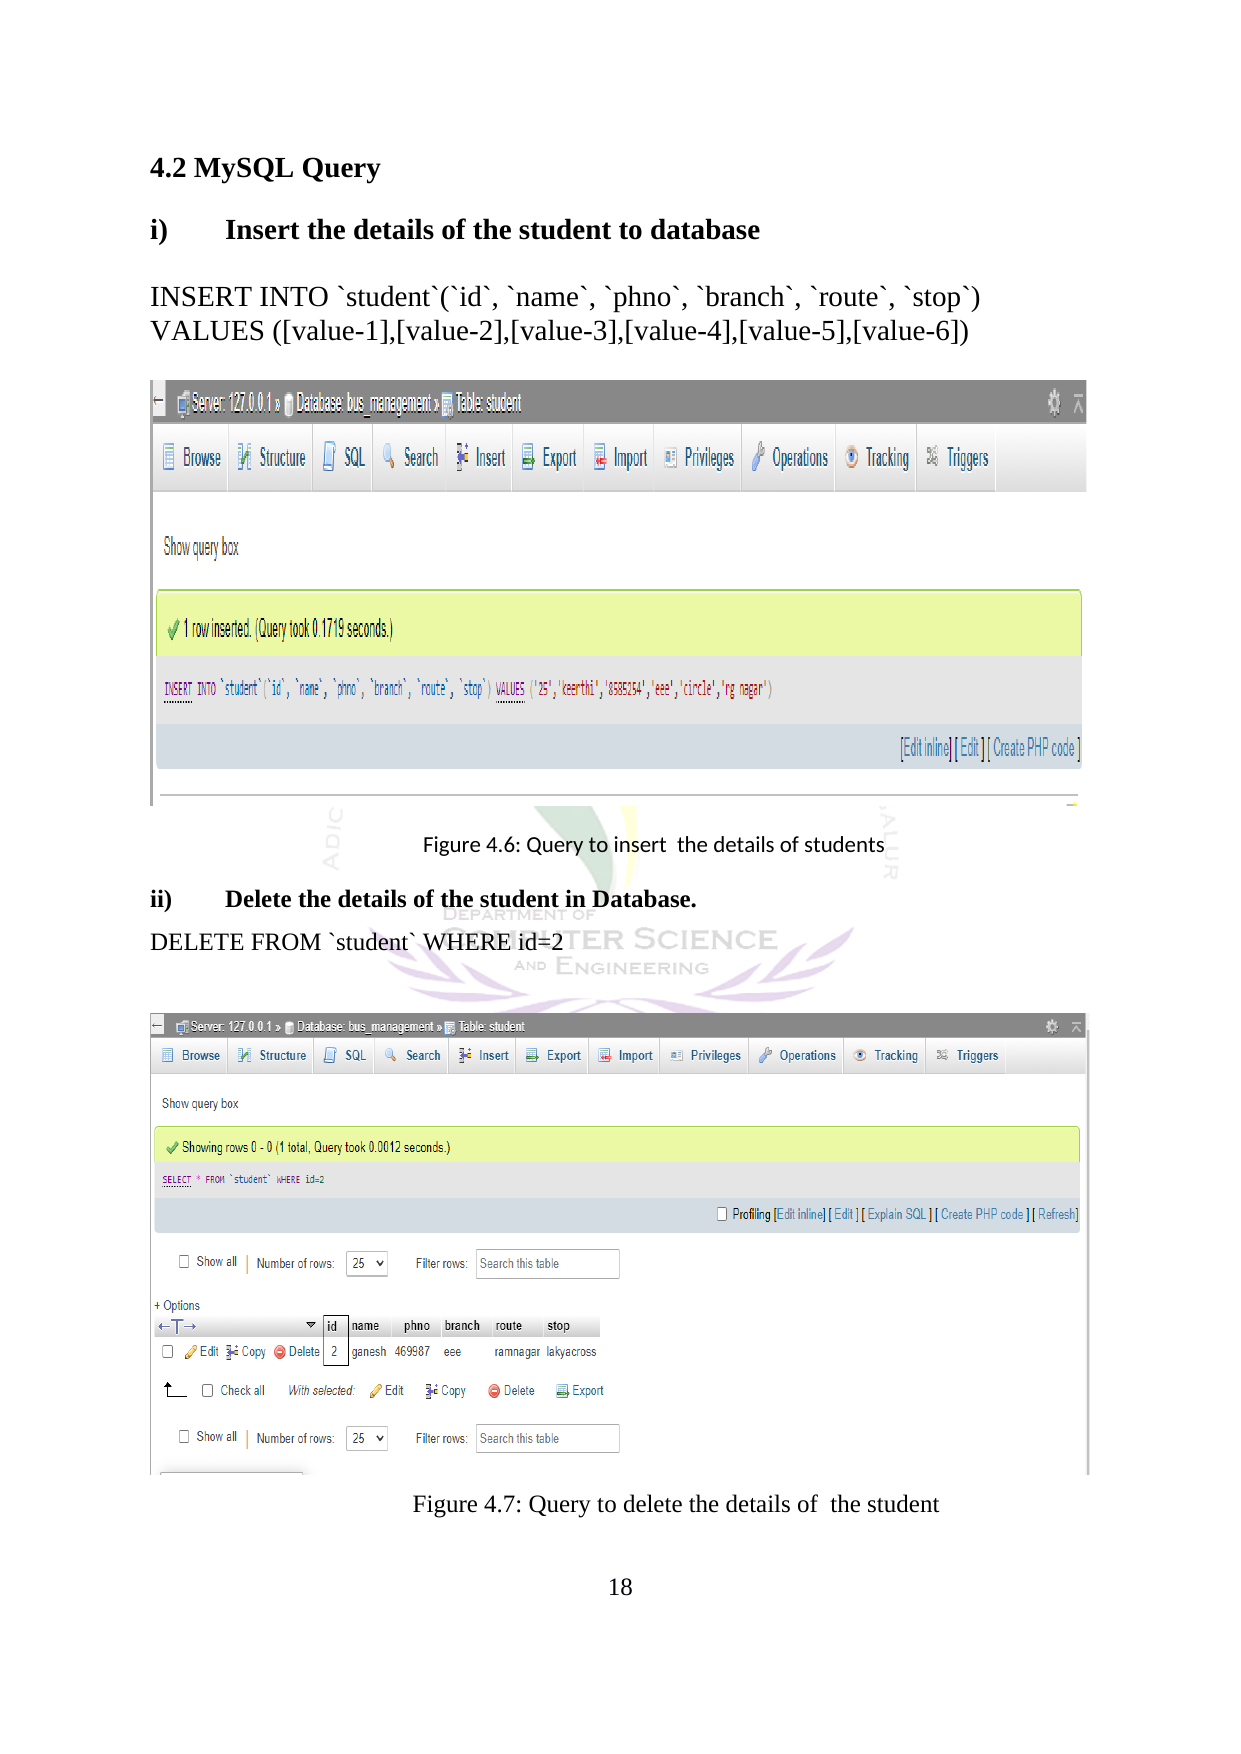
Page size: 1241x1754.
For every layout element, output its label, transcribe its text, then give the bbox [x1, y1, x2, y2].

text Figure 4.7: Query to delete the details of the student [150, 1489, 1090, 1518]
list Insert the details of the student to database [150, 212, 1090, 246]
text Figure 4.6: Query to insert the details of students [150, 831, 1090, 859]
text 4.2 MySQL Query [150, 150, 1090, 183]
text INSERT INTO `student`(`id`, `name`, `phno`, `branch`, `route`, `stop`) VALUES ([value-1],[value-2],[value-3],[value-4],[value-5],[value-6]) [150, 279, 1090, 346]
picture [150, 380, 1087, 806]
text DELETE FROM `student` WHERE id=2 [150, 927, 1090, 956]
picture [150, 1013, 1090, 1475]
list Delete the details of the student in Database. [150, 884, 1090, 912]
